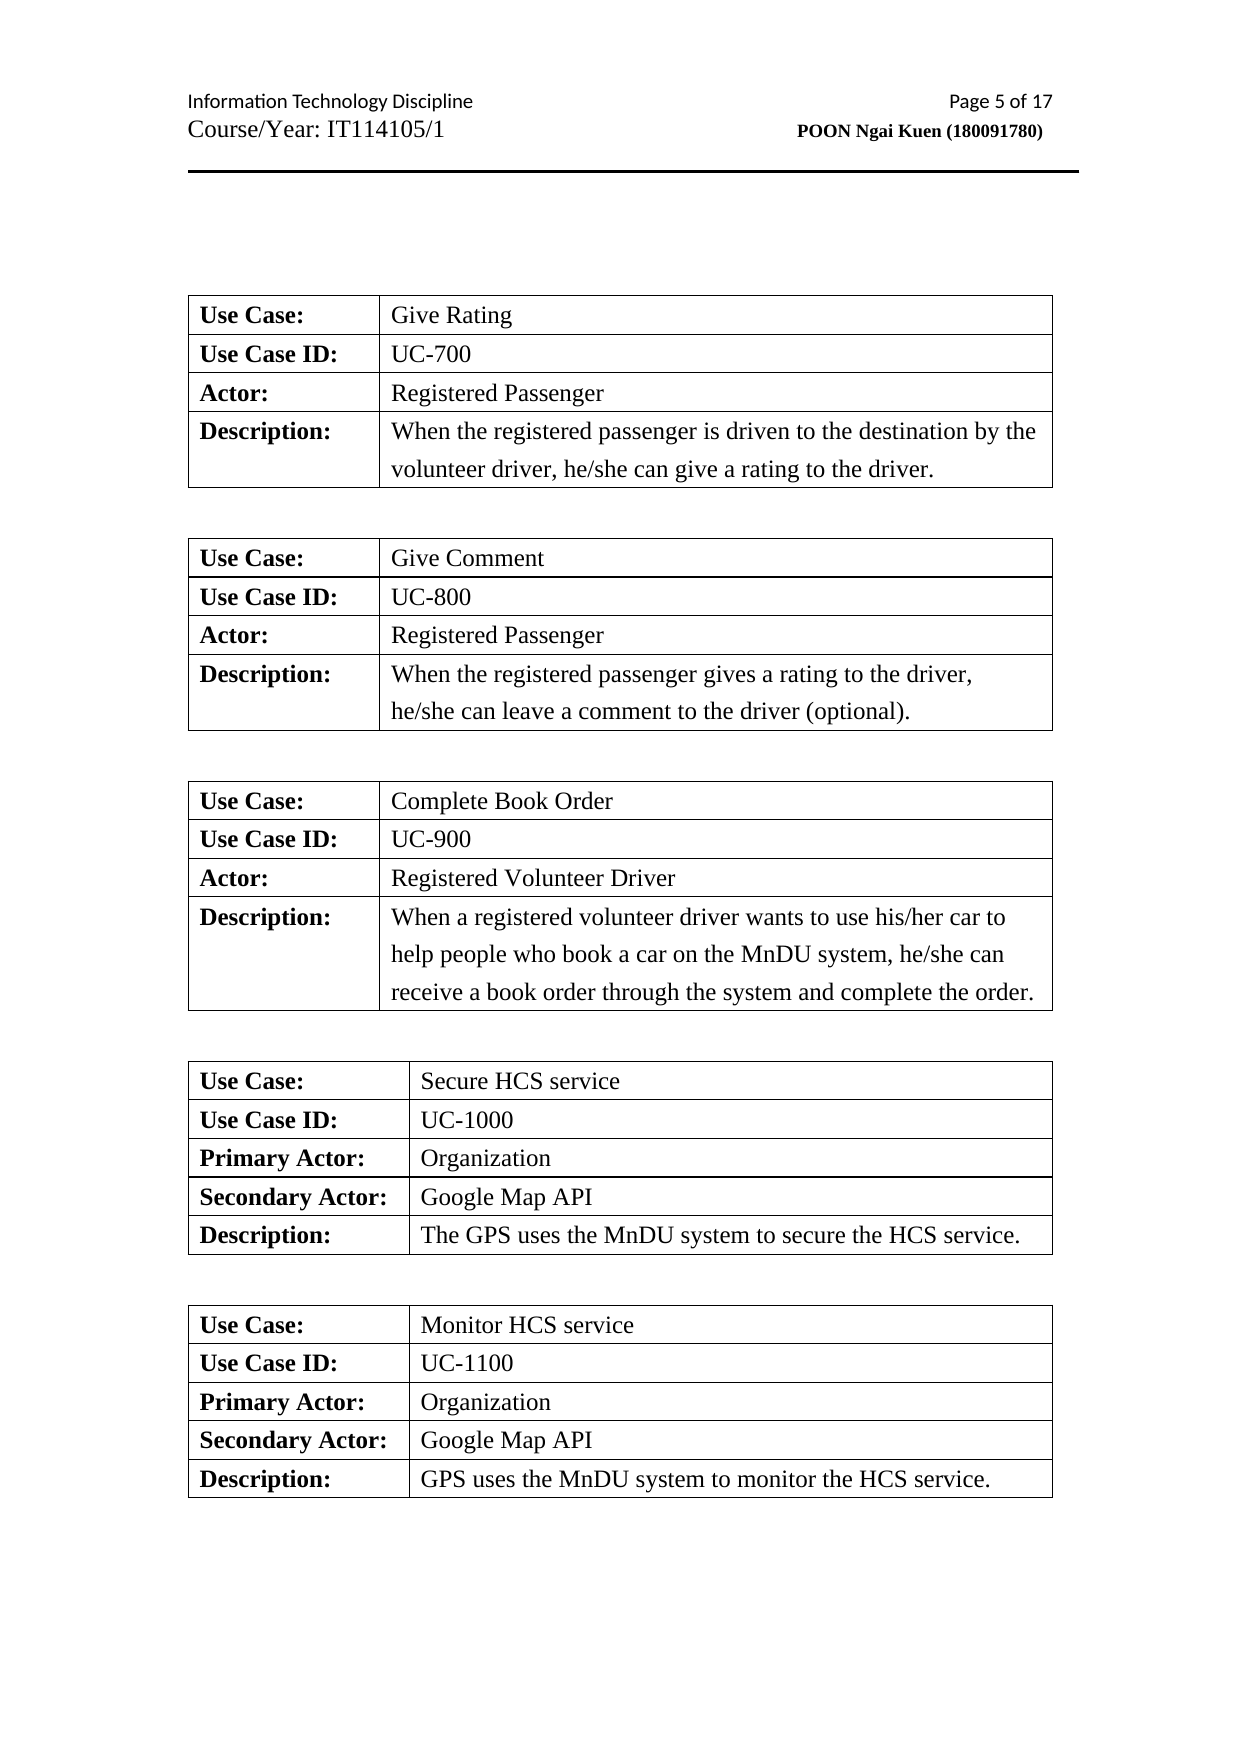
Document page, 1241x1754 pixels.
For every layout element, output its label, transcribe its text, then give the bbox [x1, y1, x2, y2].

table_cell Use Case ID: [189, 1344, 409, 1382]
table_header Give Comment [380, 539, 1052, 576]
table_header Use Case: [189, 1306, 409, 1343]
table_cell Registered Passenger [380, 373, 1052, 411]
table_cell Use Case ID: [189, 335, 379, 372]
table_cell Registered Volunteer Driver [380, 859, 1052, 896]
table_cell Registered Passenger [380, 616, 1052, 653]
table_cell UC-1100 [410, 1344, 1052, 1382]
table_cell UC-700 [380, 335, 1052, 372]
table_header Use Case: [189, 296, 379, 334]
table_cell Description: [189, 897, 379, 1010]
table_header Use Case: [189, 782, 379, 819]
table_header Secure HCS service [410, 1062, 1052, 1099]
table_cell Use Case ID: [189, 820, 379, 858]
table_cell Google Map API [410, 1421, 1052, 1459]
table_header Use Case: [189, 1062, 409, 1099]
table_cell When the registered passenger gives a rating to the driver, he/she can leave a comment to the driver (optional). [380, 655, 1052, 729]
table_cell Actor: [189, 373, 379, 411]
table_cell When a registered volunteer driver wants to use his/her car to help people who book a car on the MnDU system, he/she can receive a book order through the system and complete the order. [380, 897, 1052, 1010]
table_cell The GPS uses the MnDU system to secure the HCS service. [410, 1216, 1052, 1253]
table_cell Primary Actor: [189, 1383, 409, 1420]
table_cell UC-800 [380, 578, 1052, 615]
table_cell Secondary Actor: [189, 1178, 409, 1215]
table_header Complete Book Order [380, 782, 1052, 819]
table_cell UC-900 [380, 820, 1052, 858]
table_cell Organization [410, 1383, 1052, 1420]
table_cell Organization [410, 1139, 1052, 1176]
table_cell Description: [189, 412, 379, 487]
table_header Give Rating [380, 296, 1052, 334]
table_cell Actor: [189, 616, 379, 653]
table_cell Google Map API [410, 1178, 1052, 1215]
table_cell UC-1000 [410, 1100, 1052, 1138]
table_cell Use Case ID: [189, 1100, 409, 1138]
table_cell Primary Actor: [189, 1139, 409, 1176]
table_cell Description: [189, 655, 379, 729]
table_cell Description: [189, 1460, 409, 1497]
table_cell Secondary Actor: [189, 1421, 409, 1459]
table_cell When the registered passenger is driven to the destination by the volunteer driver, he/she can give a rating to the driver. [380, 412, 1052, 487]
table_cell GPS uses the MnDU system to monitor the HCS service. [410, 1460, 1052, 1497]
table_cell Actor: [189, 859, 379, 896]
table_cell Description: [189, 1216, 409, 1253]
table_header Use Case: [189, 539, 379, 576]
table_cell Use Case ID: [189, 578, 379, 615]
table_header Monitor HCS service [410, 1306, 1052, 1343]
